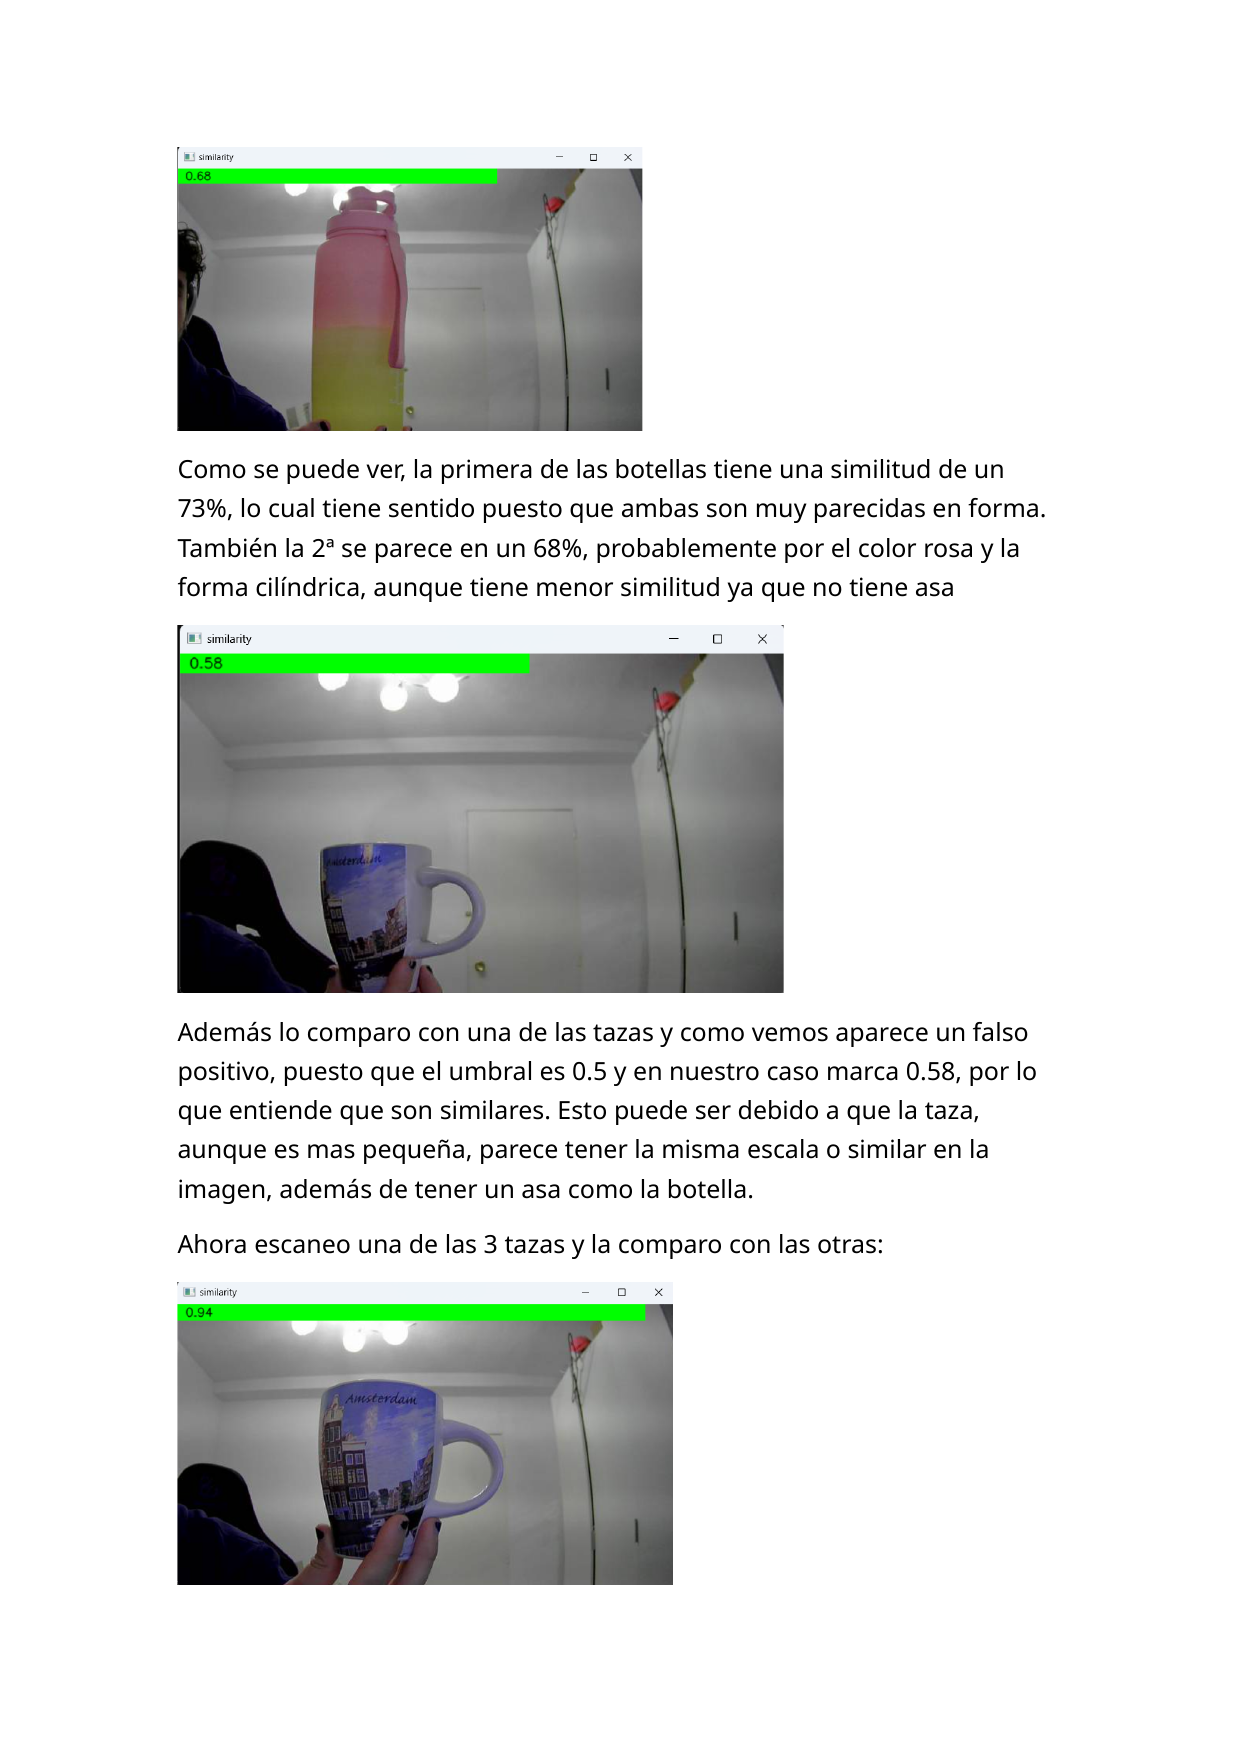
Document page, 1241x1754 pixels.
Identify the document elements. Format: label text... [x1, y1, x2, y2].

text Como se puede ver, la primera de las botellas tiene una similitud de un 73%, lo cual tiene sentido puesto que ambas son muy parecidas en forma. También la 2ª se parece en un 68%, probablemente por el color rosa y la forma cilíndrica, aunque tiene menor similitud ya que no tiene asa [177, 452, 1063, 603]
picture [177, 625, 784, 993]
text Ahora escaneo una de las 3 tazas y la comparo con las otras: [177, 1227, 1063, 1261]
picture [177, 1282, 673, 1585]
text Además lo comparo con una de las tazas y como vemos aparece un falso positivo, puesto que el umbral es 0.5 y en nuestro caso marca 0.58, por lo que entiende que son similares. Esto puede ser debido a que la taza, aunque es mas pequeña, parece tener la misma escala o similar en la imagen, además de tener un asa como la botella. [177, 1014, 1063, 1205]
picture [177, 147, 643, 431]
